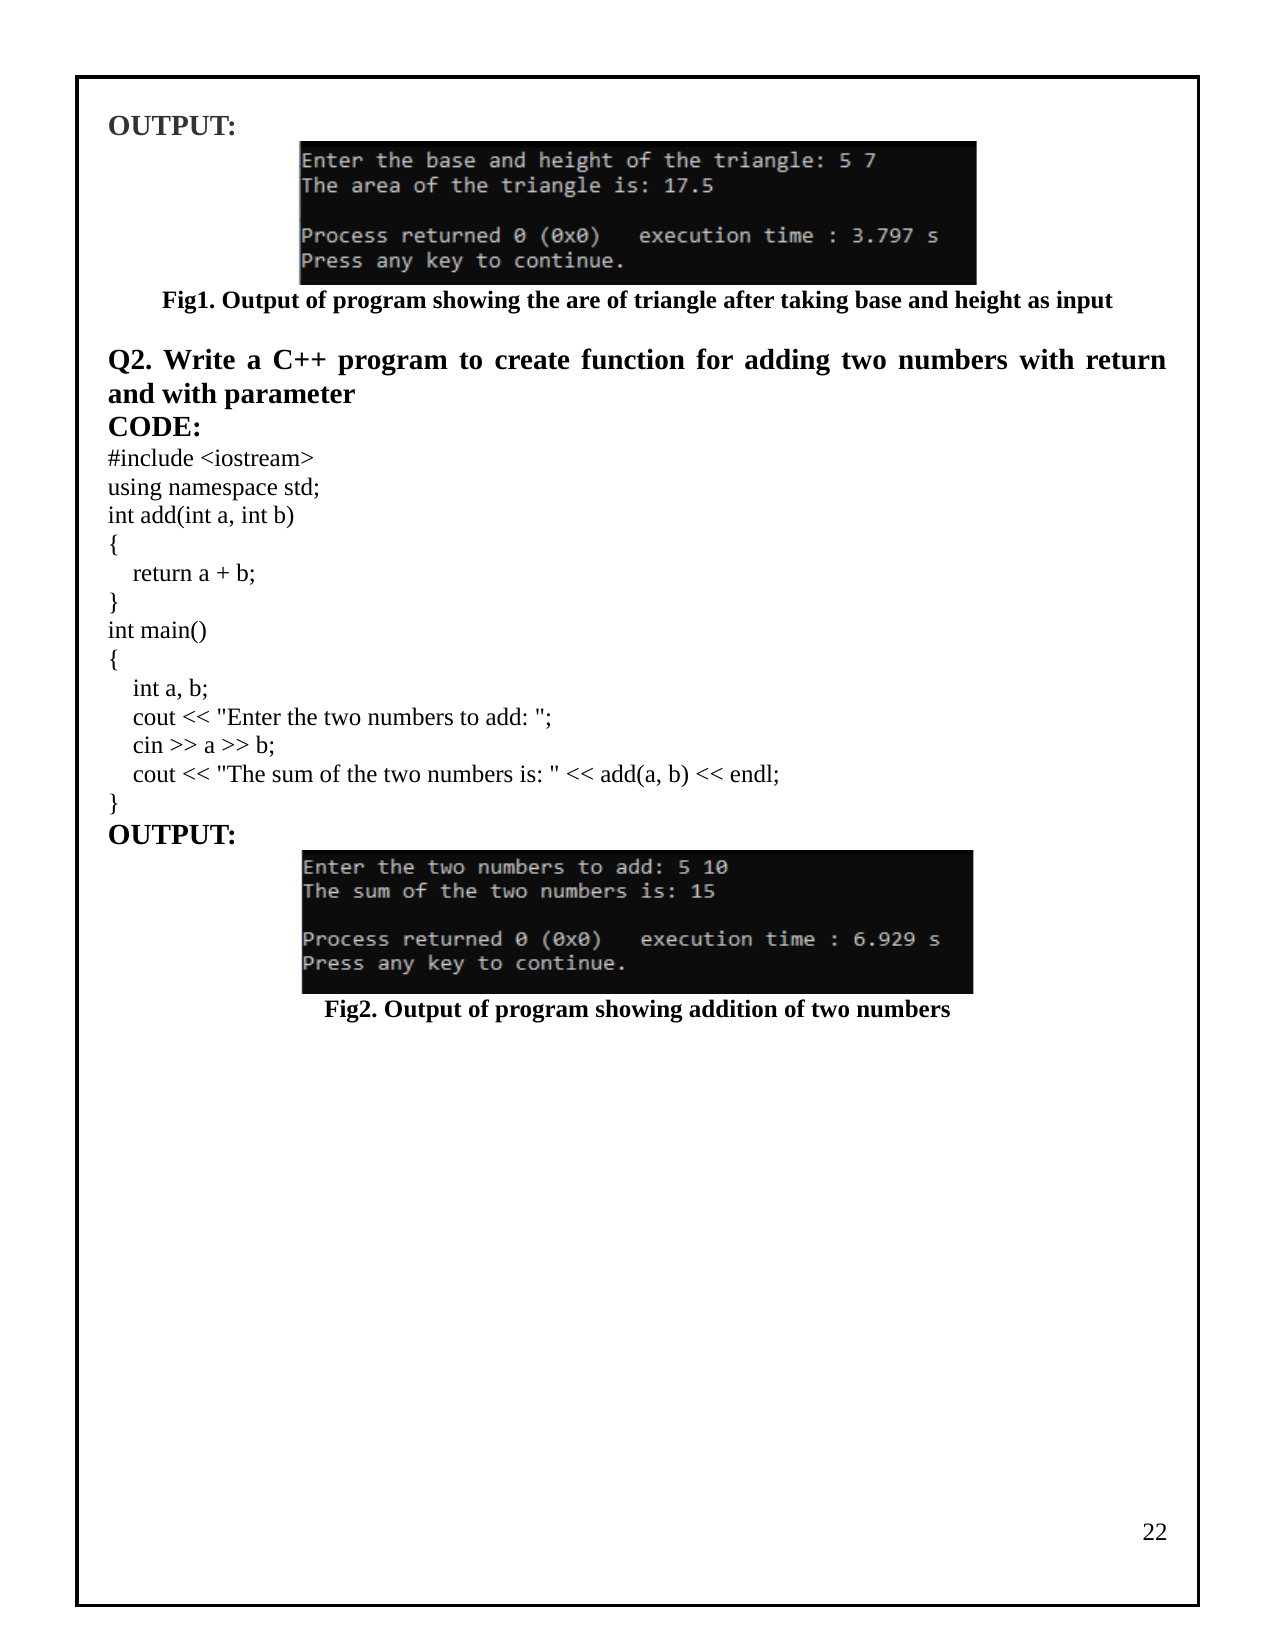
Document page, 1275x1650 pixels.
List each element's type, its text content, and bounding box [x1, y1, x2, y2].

text OUTPUT: [108, 108, 1167, 141]
text int add(int a, int b) [108, 501, 1167, 529]
text } [108, 587, 1167, 616]
text OUTPUT: [108, 817, 1167, 850]
text cout << "The sum of the two numbers is: " << add(a, b) << endl; [108, 759, 1167, 788]
text int main() [108, 616, 1167, 644]
text Fig2. Output of program showing addition of two numbers [108, 994, 1167, 1023]
text { [108, 644, 1167, 673]
text CODE: [108, 409, 1167, 443]
text cout << "Enter the two numbers to add: "; [108, 702, 1167, 731]
text #include <iostream> [108, 443, 1167, 472]
text using namespace std; [108, 472, 1167, 501]
text cin >> a >> b; [108, 731, 1167, 759]
picture [301, 850, 974, 994]
text } [108, 788, 1167, 817]
text Q2. Write a C++ program to create function for adding two numbers with return and with parameter [108, 342, 1167, 409]
picture [298, 141, 977, 285]
text Fig1. Output of program showing the are of triangle after taking base and height as input [108, 285, 1167, 314]
text return a + b; [108, 558, 1167, 587]
text { [108, 529, 1167, 558]
text int a, b; [108, 673, 1167, 702]
